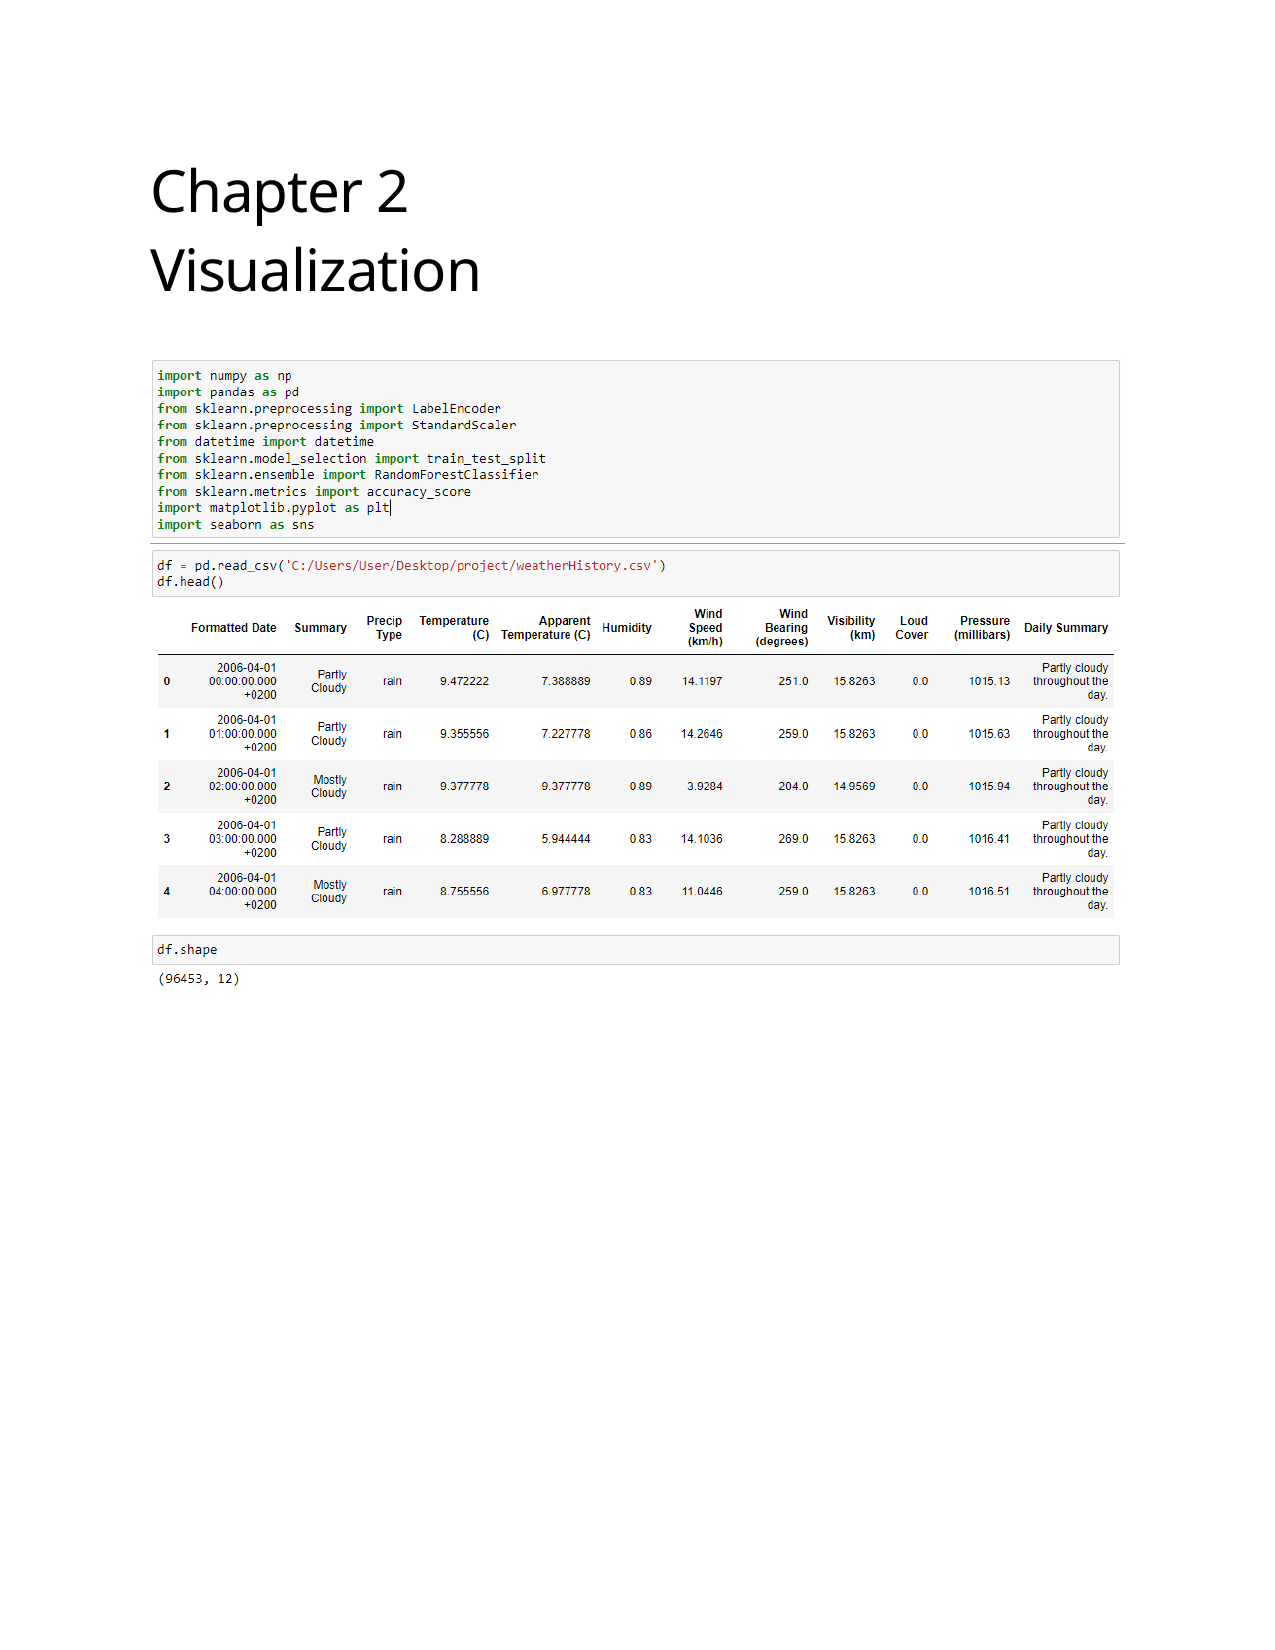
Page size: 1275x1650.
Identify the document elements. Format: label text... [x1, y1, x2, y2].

title Chapter 2 [150, 150, 1125, 229]
title Visualization [150, 229, 1125, 309]
picture [150, 356, 1125, 1002]
